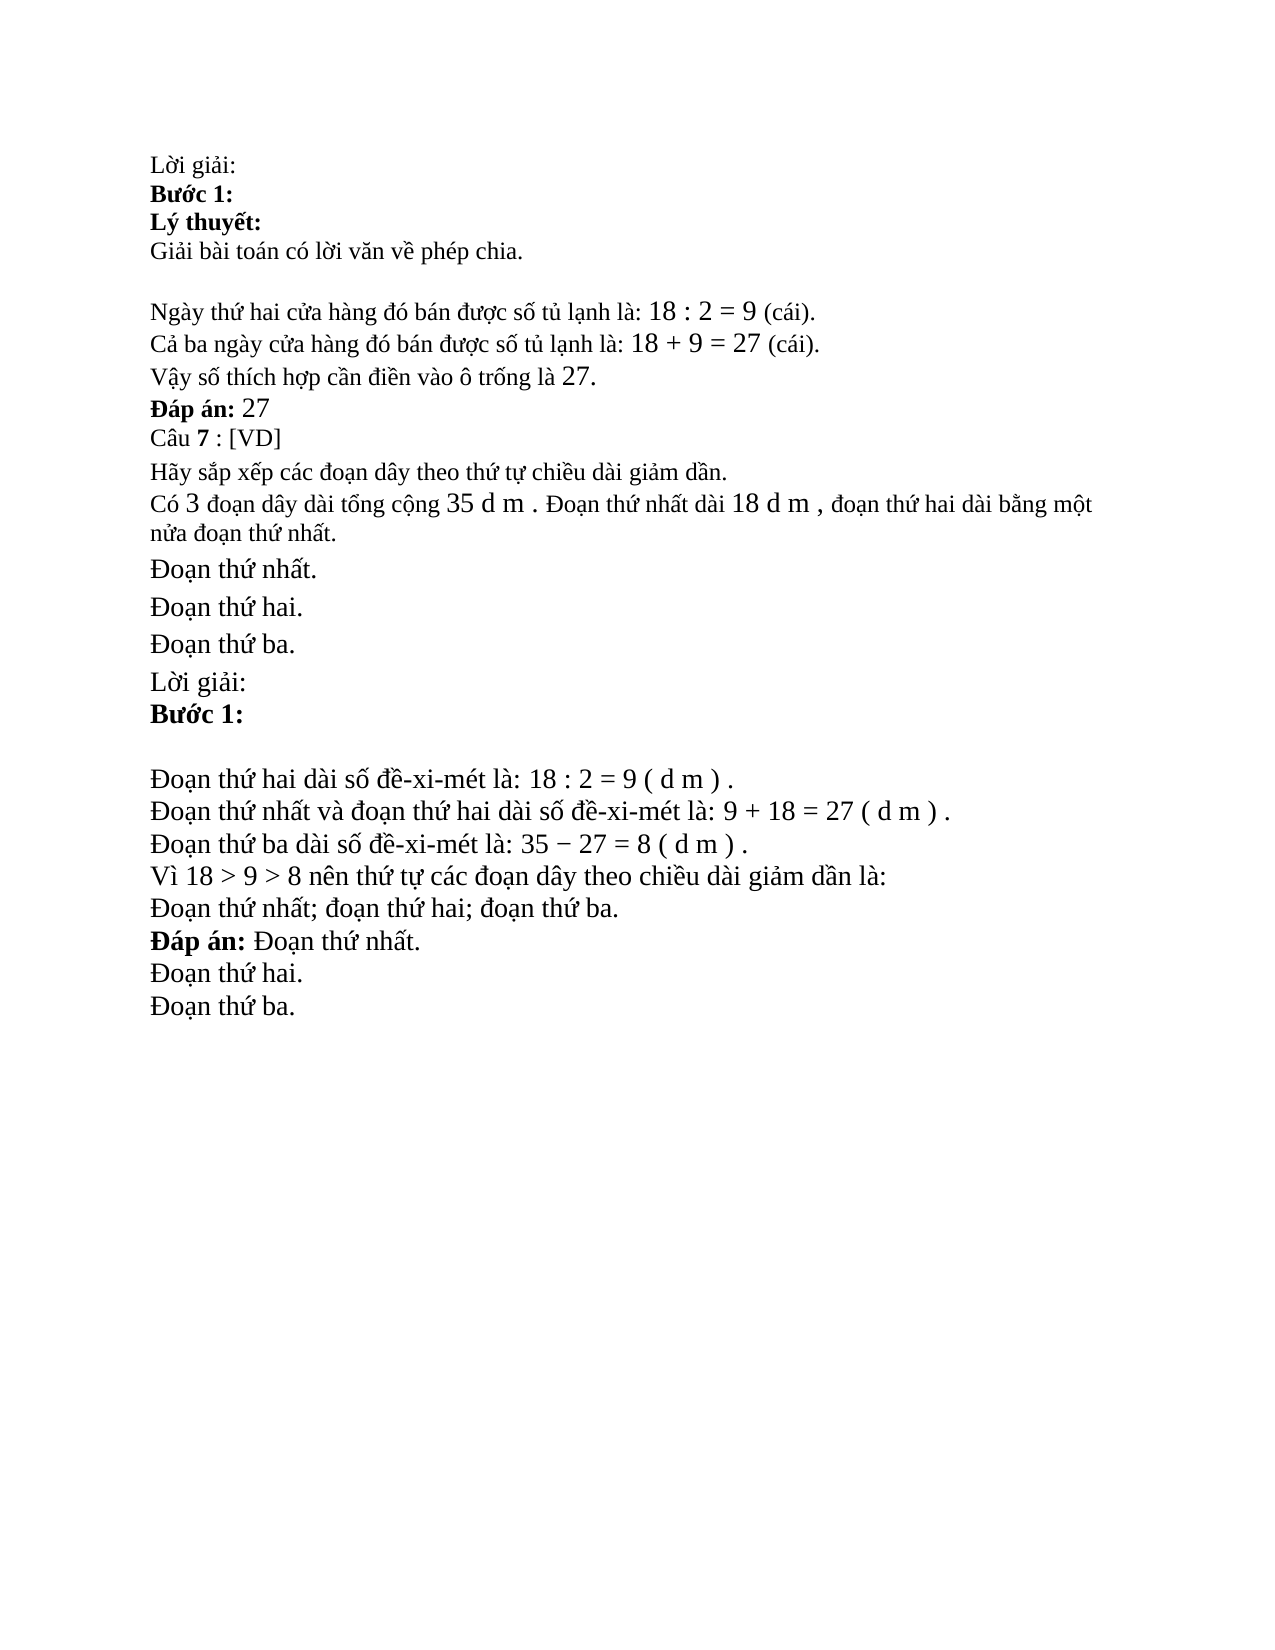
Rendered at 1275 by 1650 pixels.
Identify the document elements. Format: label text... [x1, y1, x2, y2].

text Lời giải: [150, 665, 1125, 697]
text Đoạn thứ hai dài số đề-xi-mét là: 18 : 2 = 9 ( d m ) . Đoạn thứ nhất và đoạn thứ hai dài số đề-xi-mét là: 9 + 18 = 27 ( d m ) . Đoạn thứ ba dài số đề-xi-mét là: 35 − 27 = 8 ( d m ) . Vì 18 > 9 > 8 nên thứ tự các đoạn dây theo chiều dài giảm dần là: Đoạn thứ nhất; đoạn thứ hai; đoạn thứ ba. Đáp án: Đoạn thứ nhất. Đoạn thứ hai. Đoạn thứ ba. [150, 729, 1125, 1021]
text Lời giải: [150, 150, 1125, 179]
text Đoạn thứ ba. [150, 627, 1125, 659]
text Đoạn thứ hai. [150, 590, 1125, 622]
text Hãy sắp xếp các đoạn dây theo thứ tự chiều dài giảm dần. Có 3 đoạn dây dài tổng cộng 35 d m . Đoạn thứ nhất dài 18 d m , đoạn thứ hai dài bằng một nửa đoạn thứ nhất. [150, 457, 1125, 547]
text Bước 1: [150, 179, 1125, 207]
text Câu 7 : [VD] [150, 423, 1125, 452]
text Lý thuyết: Giải bài toán có lời văn về phép chia. Ngày thứ hai cửa hàng đó bán được số tủ lạnh là: 18 : 2 = 9 (cái). Cả ba ngày cửa hàng đó bán được số tủ lạnh là: 18 + 9 = 27 (cái). Vậy số thích hợp cần điền vào ô trống là 27. Đáp án: 27 [150, 207, 1125, 423]
text Bước 1: [150, 697, 1125, 729]
text Đoạn thứ nhất. [150, 552, 1125, 584]
